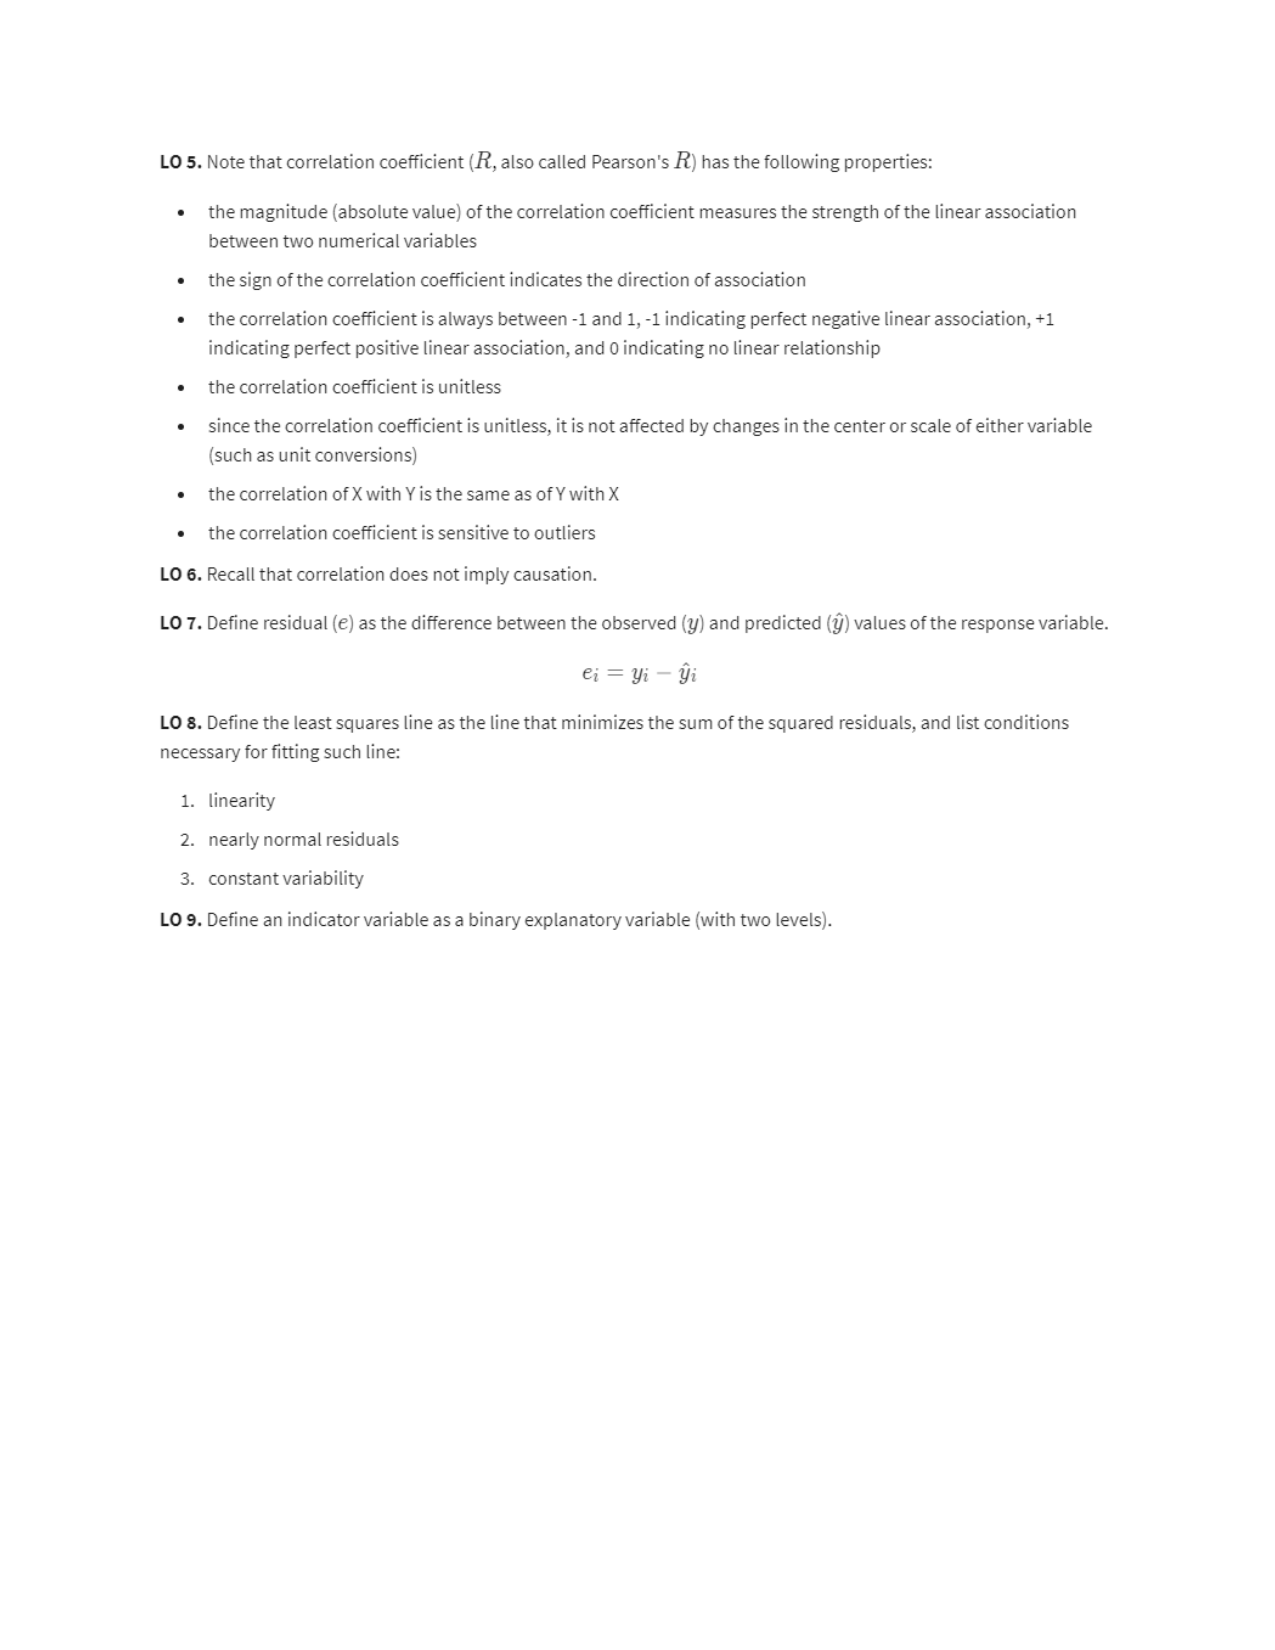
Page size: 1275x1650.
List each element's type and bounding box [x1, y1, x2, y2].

picture [150, 150, 1125, 953]
